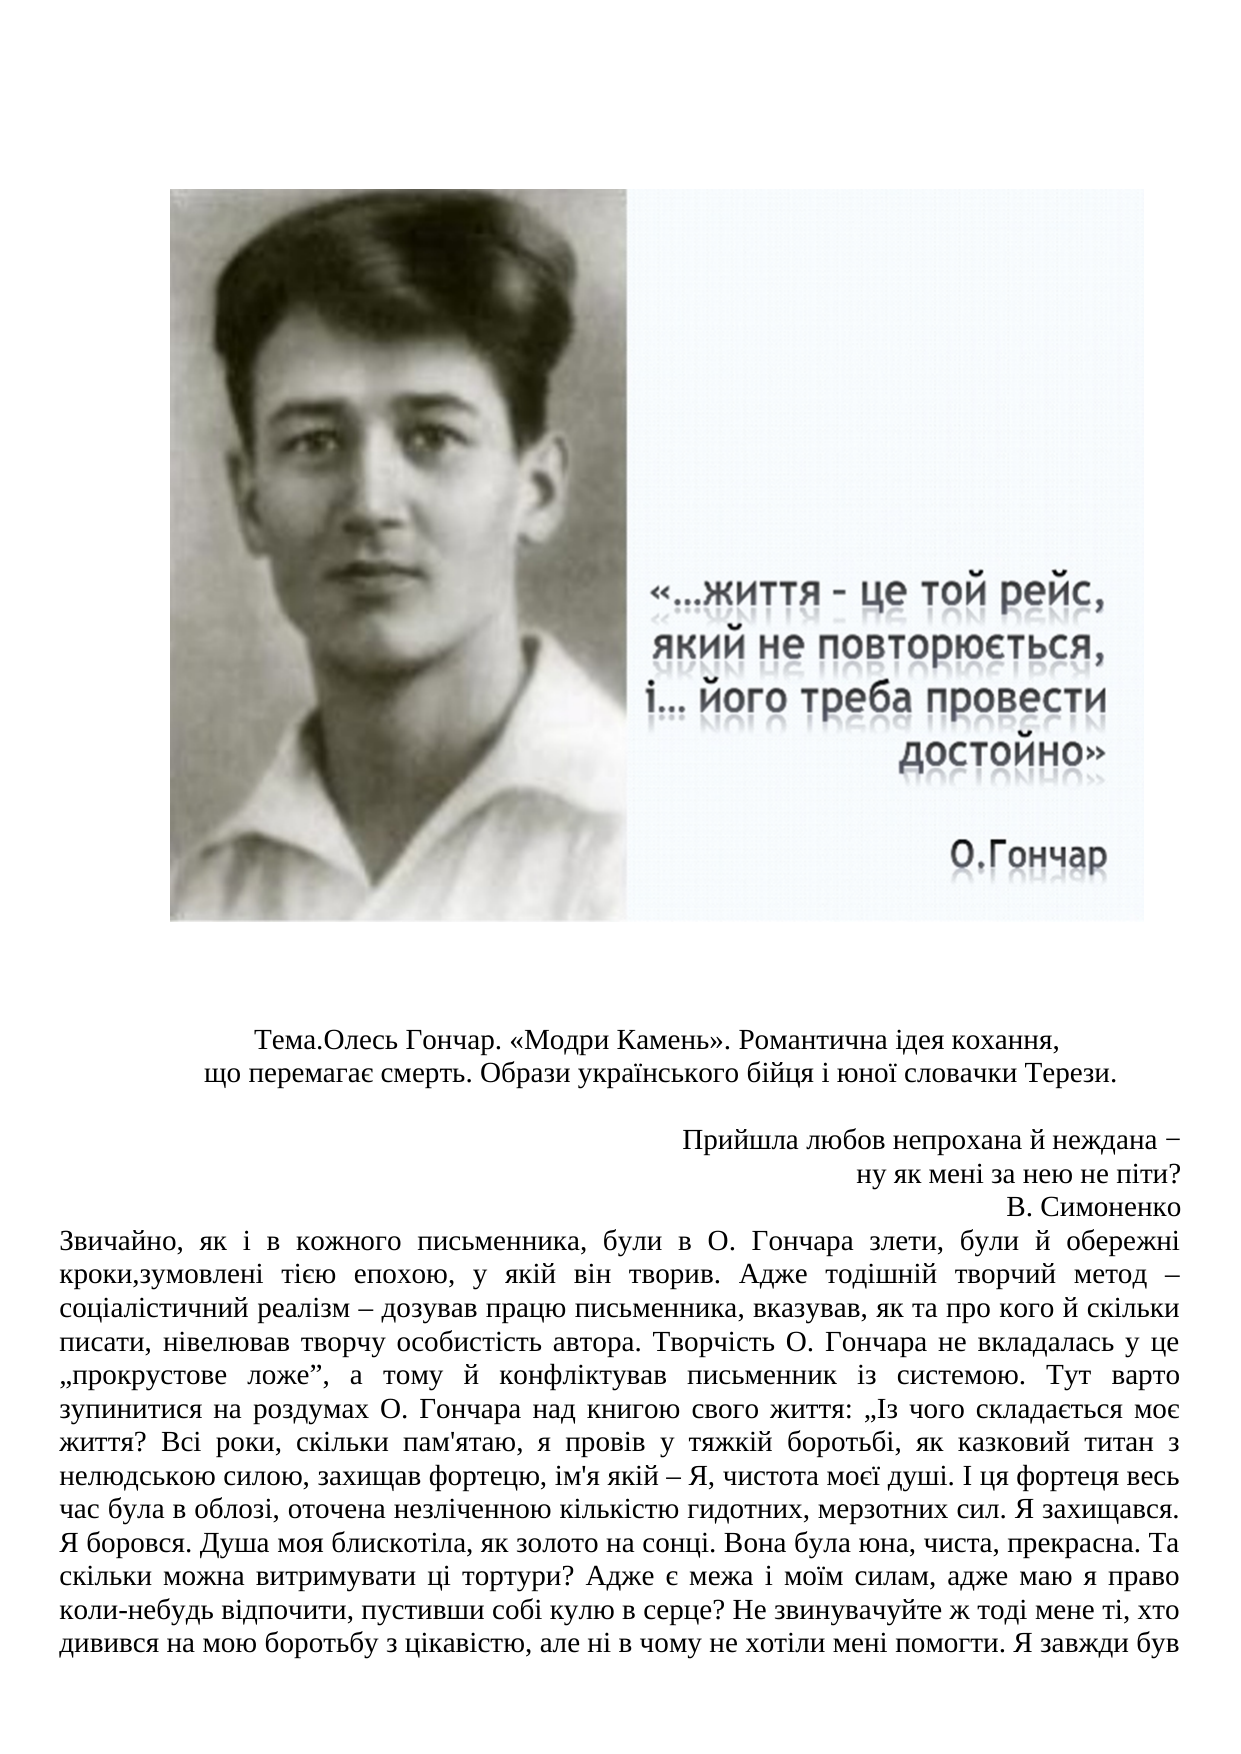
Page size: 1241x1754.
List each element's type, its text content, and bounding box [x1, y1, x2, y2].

picture [170, 189, 1144, 922]
list ну як мені за нею не піти? [59, 1156, 1181, 1189]
text що перемагає смерть. Образи українського бійця і юної словачки Терези. [59, 1055, 1181, 1089]
list В. Симоненко [59, 1189, 1181, 1223]
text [59, 1223, 1181, 1659]
list Прийшла любов непрохана й неждана − [59, 1122, 1181, 1156]
text Тема.Олесь Гончар. «Модри Камень». Романтична ідея кохання, [59, 1022, 1181, 1055]
